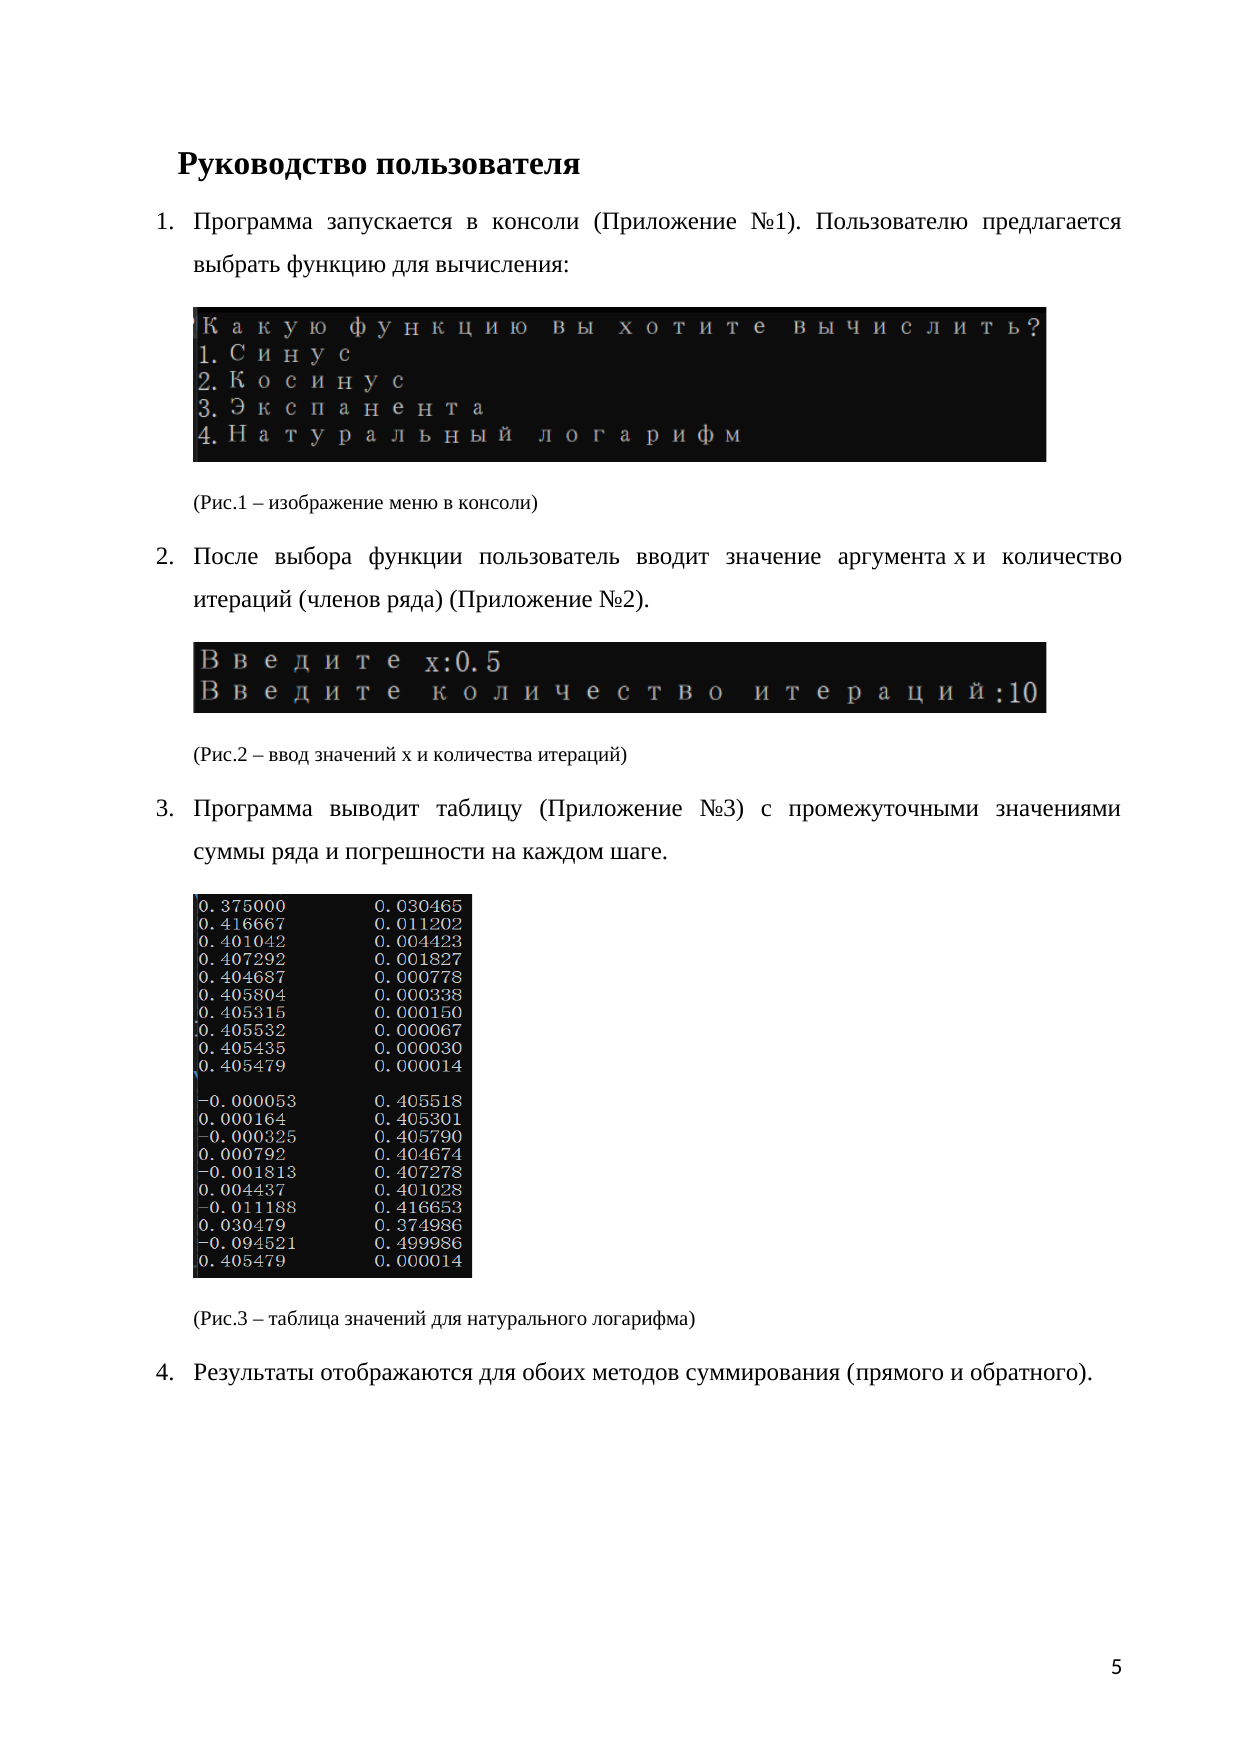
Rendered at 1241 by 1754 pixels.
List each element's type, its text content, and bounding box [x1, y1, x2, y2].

subtitle Руководство пользователя [118, 143, 1122, 181]
list Результаты отображаются для обоих методов суммирования ( прямого и обратного). [156, 1357, 1122, 1386]
list Программа выводит таблицу (Приложение №3) с промежуточными значениями суммы ряда и погрешности на каждом шаге. [156, 793, 1122, 865]
text (Рис.3 – таблица значений для натурального логарифма) [193, 1306, 1122, 1330]
list Программа запускается в консоли (Приложение №1). Пользователю предлагается выбрать функцию для вычисления: [156, 206, 1122, 278]
picture [193, 307, 1047, 462]
picture [193, 642, 1047, 713]
list После выбора функции пользователь вводит значение аргумента x и количество итераций (членов ряда) (Приложение №2). [156, 541, 1122, 613]
picture [193, 894, 473, 1278]
text (Рис.1 – изображение меню в консоли) [193, 490, 1122, 514]
text (Рис.2 – ввод значений х и количества итераций) [193, 742, 1122, 766]
